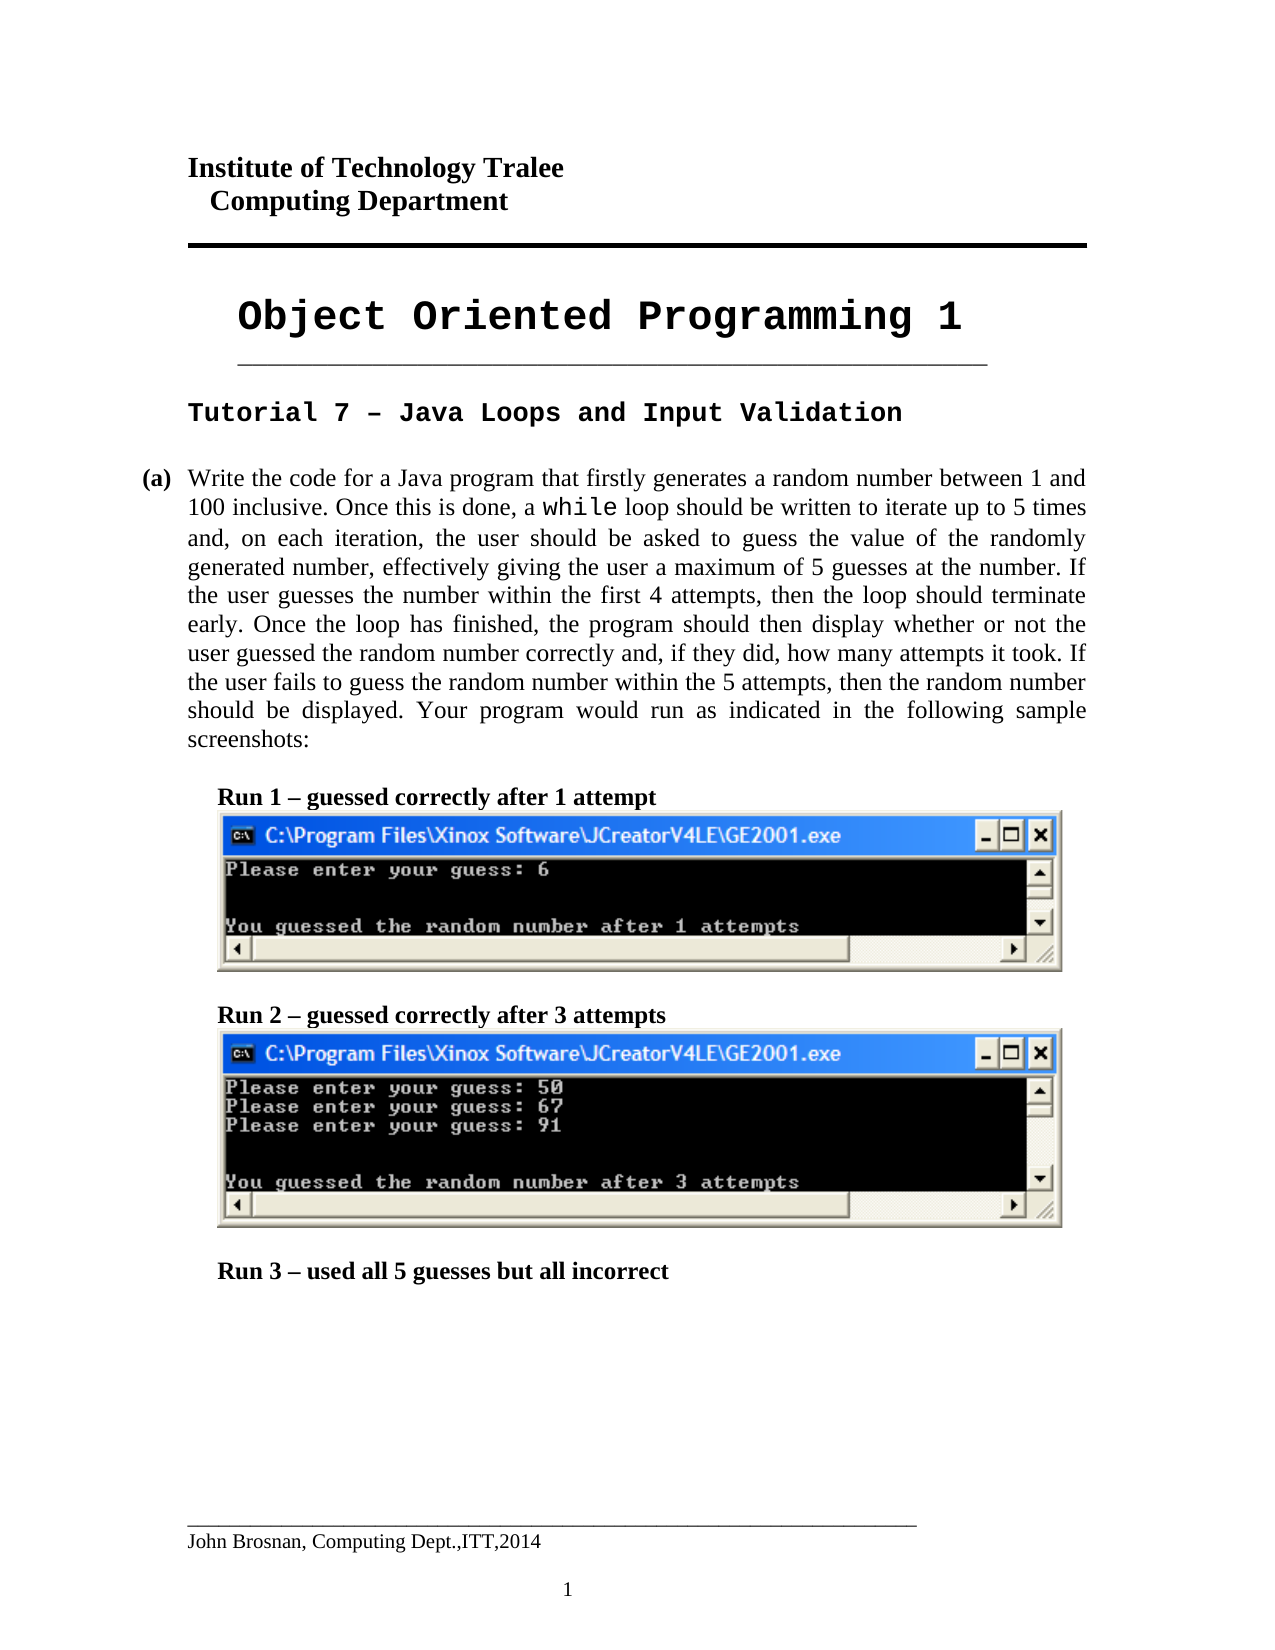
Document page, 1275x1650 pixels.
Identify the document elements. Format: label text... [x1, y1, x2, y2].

picture [217, 1028, 1063, 1228]
text Tutorial 7 – Java Loops and Input Validation [187, 399, 1087, 430]
text Run 1 – guessed correctly after 1 attempt [217, 782, 1087, 810]
list Write the code for a Java program that firstly generates a random number between 1 and 100 inclusive. Once this is done, a while loop should be written to iterate up to 5 times and, on each iteration, the user should be asked to guess the value of the randomly generated number, effectively giving the user a maximum of 5 guesses at the number. If the user guesses the number within the first 4 attempts, then the loop should terminate early. Once the loop has finished, the program should then display whether or not the user guessed the random number correctly and, if they did, how many attempts it took. If the user fails to guess the random number within the 5 attempts, then the random number should be displayed. Your program would run as indicated in the following sample screenshots: [142, 463, 1087, 753]
text of [187, 150, 1087, 183]
text Run 3 – used all 5 guesses but all incorrect [217, 1256, 1087, 1285]
text Object Oriented Programming 1 [187, 295, 1087, 342]
picture [217, 810, 1063, 972]
text Run 2 – guessed correctly after 3 attempts [217, 1000, 1087, 1029]
text Computing Department [187, 183, 1087, 217]
text __________________________________________________ [187, 342, 1087, 371]
